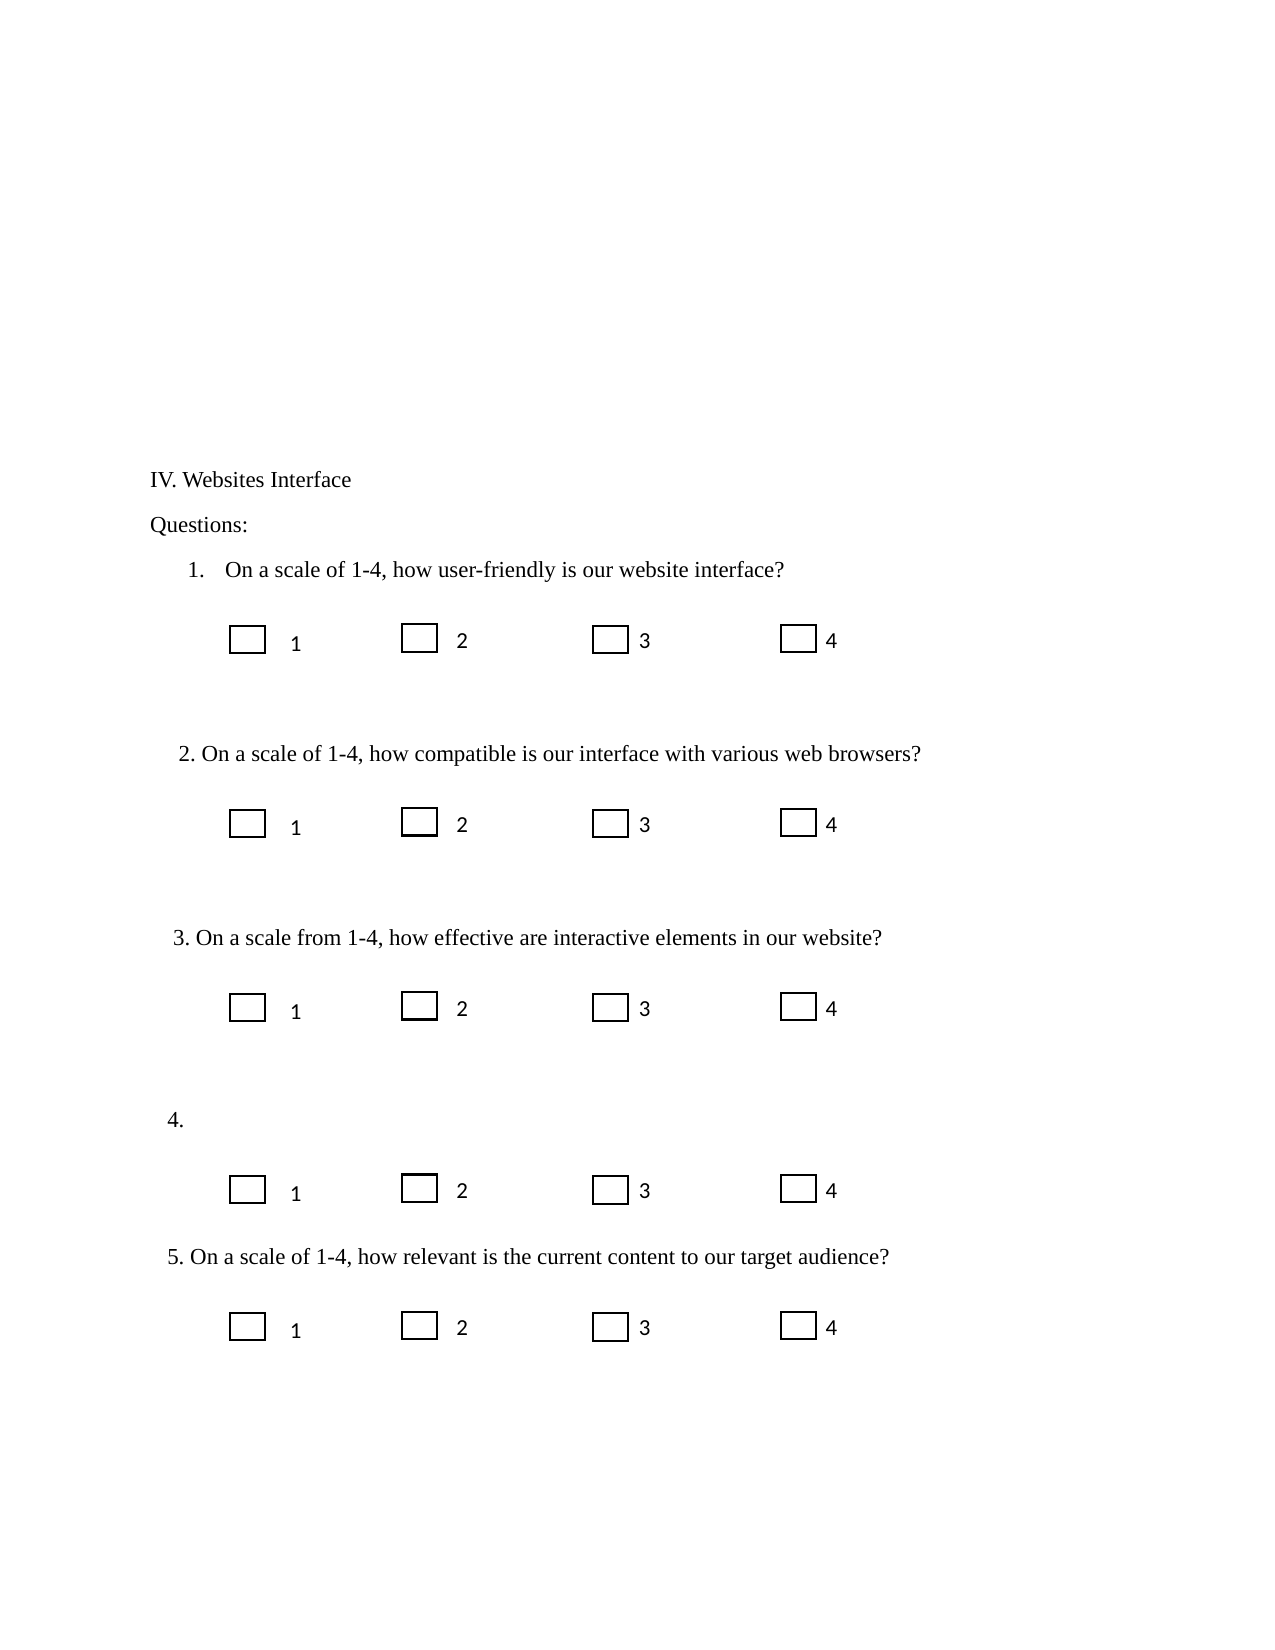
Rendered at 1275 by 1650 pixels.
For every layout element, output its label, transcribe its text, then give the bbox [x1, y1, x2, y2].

list On a scale of 1-4, how user-friendly is our website interface? [187, 556, 1125, 582]
text 3. On a scale from 1-4, how effective are interactive elements in our website? [150, 924, 1125, 950]
text 2. On a scale of 1-4, how compatible is our interface with various web browsers? [150, 740, 1125, 766]
text Questions: [150, 511, 1125, 537]
text 4. [150, 1106, 1125, 1132]
text IV. Websites Interface [150, 466, 1125, 492]
text 5. On a scale of 1-4, how relevant is the current content to our target audience? [150, 1243, 1125, 1269]
